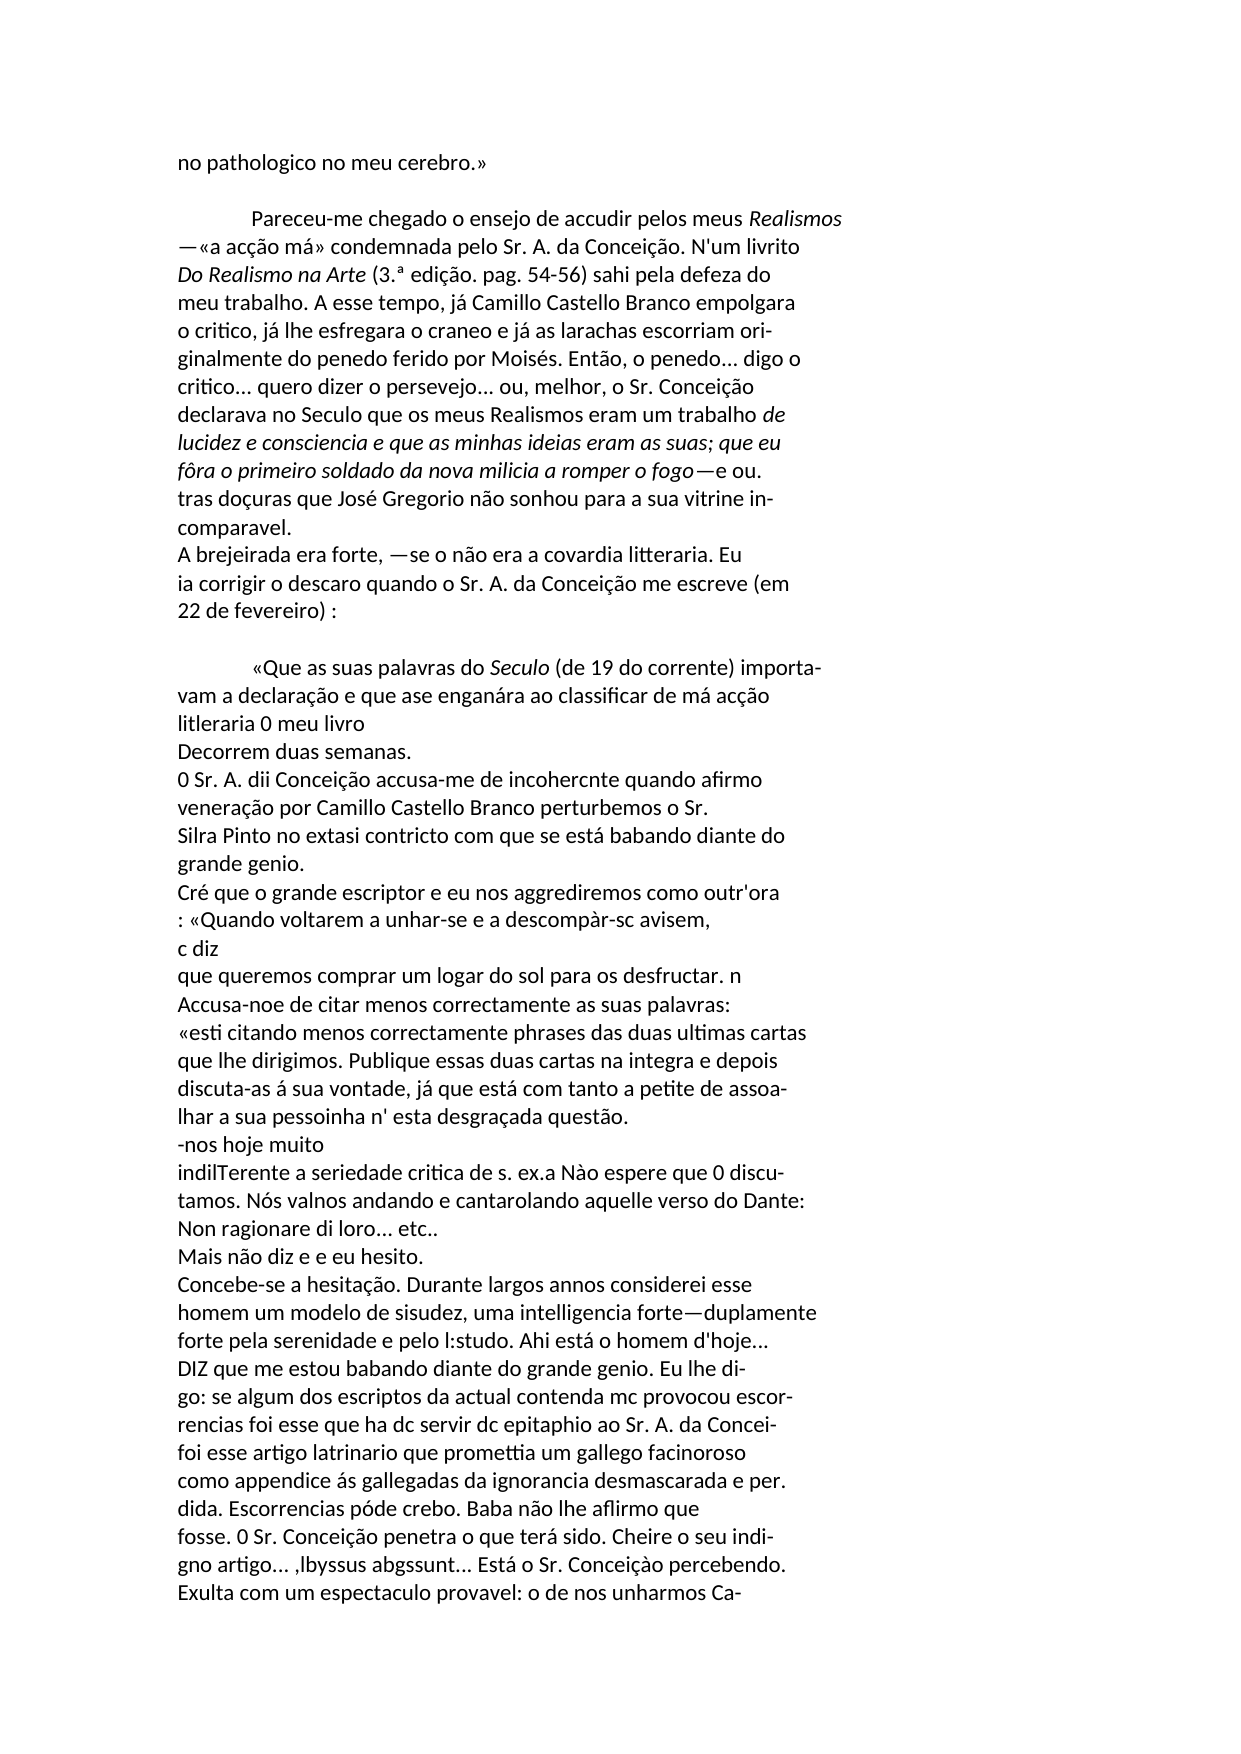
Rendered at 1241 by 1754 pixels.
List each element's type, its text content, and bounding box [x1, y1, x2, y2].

text foi esse artigo latrinario que promettia um gallego facinoroso [177, 1438, 1063, 1466]
text go: se algum dos escriptos da actual contenda mc provocou escor- [177, 1382, 1063, 1410]
text fosse. 0 Sr. Conceição penetra o que terá sido. Cheire o seu indi- [177, 1522, 1063, 1550]
text indilTerente a seriedade critica de s. ex.a Nào espere que 0 discu- [177, 1158, 1063, 1186]
text lucidez e consciencia e que as minhas ideias eram as suas; que eu [177, 428, 1063, 457]
text 22 de fevereiro) : [177, 597, 1063, 625]
text tamos. Nós valnos andando e cantarolando aquelle verso do Dante: [177, 1186, 1063, 1214]
text forte pela serenidade e pelo l:studo. Ahi está o homem d'hoje... [177, 1326, 1063, 1354]
text Pareceu-me chegado o ensejo de accudir pelos meus Realismos [177, 204, 1063, 232]
text Silra Pinto no extasi contricto com que se está babando diante do [177, 822, 1063, 849]
text A brejeirada era forte, —se o não era a covardia litteraria. Eu [177, 541, 1063, 569]
text grande genio. [177, 849, 1063, 878]
text Non ragionare di loro... etc.. [177, 1214, 1063, 1242]
text dida. Escorrencias póde crebo. Baba não lhe aflirmo que [177, 1494, 1063, 1522]
text fôra o primeiro soldado da nova milicia a romper o fogo—e ou. [177, 457, 1063, 484]
text «Que as suas palavras do Seculo (de 19 do corrente) importa- [177, 653, 1063, 681]
text que lhe dirigimos. Publique essas duas cartas na integra e depois [177, 1046, 1063, 1074]
text Do Realismo na Arte (3.ª edição. pag. 54-56) sahi pela defeza do [177, 260, 1063, 288]
text Concebe-se a hesitação. Durante largos annos considerei esse [177, 1270, 1063, 1298]
text Decorrem duas semanas. [177, 737, 1063, 766]
text homem um modelo de sisudez, uma intelligencia forte—duplamente [177, 1298, 1063, 1326]
text gno artigo... ,lbyssus abgssunt... Está o Sr. Conceiçào percebendo. [177, 1550, 1063, 1578]
text tras doçuras que José Gregorio não sonhou para a sua vitrine in- [177, 484, 1063, 513]
text comparavel. [177, 513, 1063, 541]
text vam a declaração e que ase enganára ao classificar de má acção [177, 681, 1063, 709]
text DIZ que me estou babando diante do grande genio. Eu lhe di- [177, 1354, 1063, 1382]
text rencias foi esse que ha dc servir dc epitaphio ao Sr. A. da Concei- [177, 1410, 1063, 1438]
text que queremos comprar um logar do sol para os desfructar. n [177, 962, 1063, 990]
text ginalmente do penedo ferido por Moisés. Então, o penedo... digo o [177, 344, 1063, 372]
text discuta-as á sua vontade, já que está com tanto a petite de assoa- [177, 1074, 1063, 1102]
text veneração por Camillo Castello Branco perturbemos o Sr. [177, 793, 1063, 822]
text Cré que o grande escriptor e eu nos aggrediremos como outr'ora [177, 878, 1063, 906]
text no pathologico no meu cerebro.» [177, 148, 1063, 176]
text critico... quero dizer o persevejo... ou, melhor, o Sr. Conceição [177, 372, 1063, 401]
text o critico, já lhe esfregara o craneo e já as larachas escorriam ori- [177, 316, 1063, 344]
text litleraria 0 meu livro [177, 709, 1063, 737]
text 0 Sr. A. dii Conceição accusa-me de incohercnte quando afirmo [177, 766, 1063, 793]
text : «Quando voltarem a unhar-se e a descompàr-sc avisem, [177, 906, 1063, 934]
text ia corrigir o descaro quando o Sr. A. da Conceição me escreve (em [177, 569, 1063, 597]
text «esti citando menos correctamente phrases das duas ultimas cartas [177, 1018, 1063, 1046]
text Mais não diz e e eu hesito. [177, 1242, 1063, 1270]
text meu trabalho. A esse tempo, já Camillo Castello Branco empolgara [177, 288, 1063, 316]
text -nos hoje muito [177, 1130, 1063, 1158]
text Exulta com um espectaculo provavel: o de nos unharmos Ca- [177, 1578, 1063, 1606]
text Accusa-noe de citar menos correctamente as suas palavras: [177, 990, 1063, 1018]
text c diz [177, 934, 1063, 962]
text declarava no Seculo que os meus Realismos eram um trabalho de [177, 401, 1063, 428]
text como appendice ás gallegadas da ignorancia desmascarada e per. [177, 1466, 1063, 1494]
text lhar a sua pessoinha n' esta desgraçada questão. [177, 1102, 1063, 1130]
text —«a acção má» condemnada pelo Sr. A. da Conceição. N'um livrito [177, 232, 1063, 260]
